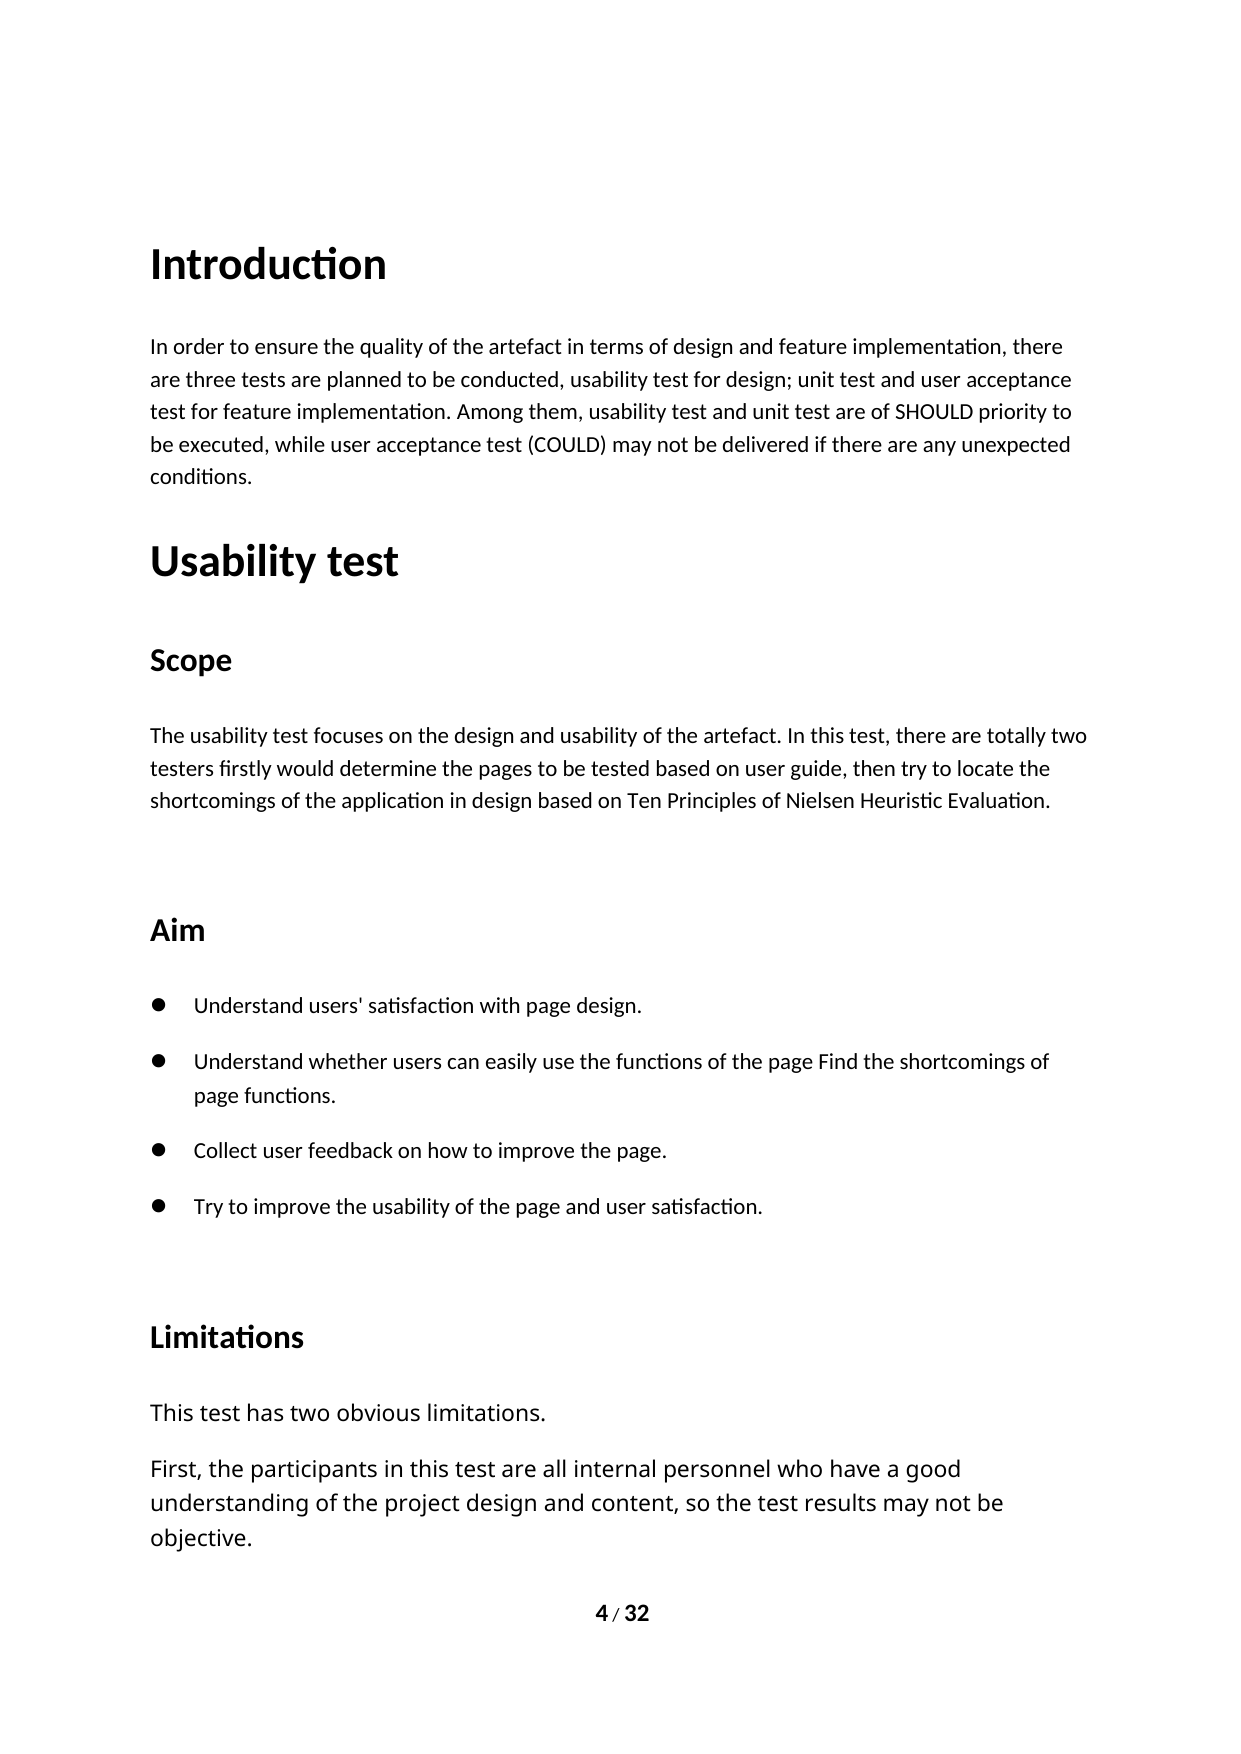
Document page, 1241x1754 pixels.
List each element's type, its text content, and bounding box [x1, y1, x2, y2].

subtitle Usability test [150, 528, 1090, 593]
text The usability test focuses on the design and usability of the artefact. In this test, there are totally two testers firstly would determine the pages to be tested based on user guide, then try to locate the shortcomings of the application in design based on Ten Principles of Nielsen Heuristic Evaluation. [150, 719, 1090, 817]
list Understand users' satisfaction with page design. [150, 989, 1090, 1022]
list Try to improve the usability of the page and user satisfaction. [150, 1190, 1090, 1222]
subtitle Limitations [150, 1304, 1090, 1369]
list Understand whether users can easily use the functions of the page Find the shortcomings of page functions. [150, 1044, 1090, 1112]
text This test has two obvious limitations. [150, 1397, 1090, 1429]
text First, the participants in this test are all internal personnel who have a good understanding of the project design and content, so the test results may not be objective. [150, 1452, 1090, 1554]
subtitle Aim [150, 897, 1090, 962]
subtitle Scope [150, 627, 1090, 692]
list Collect user feedback on how to improve the page. [150, 1134, 1090, 1167]
text In order to ensure the quality of the artefact in terms of design and feature implementation, there are three tests are planned to be conducted, usability test for design; unit test and user acceptance test for feature implementation. Among them, usability test and unit test are of SHOULD priority to be executed, while user acceptance test (COULD) may not be delivered if there are any unexpected conditions. [150, 330, 1090, 492]
subtitle Introduction [150, 231, 1090, 296]
